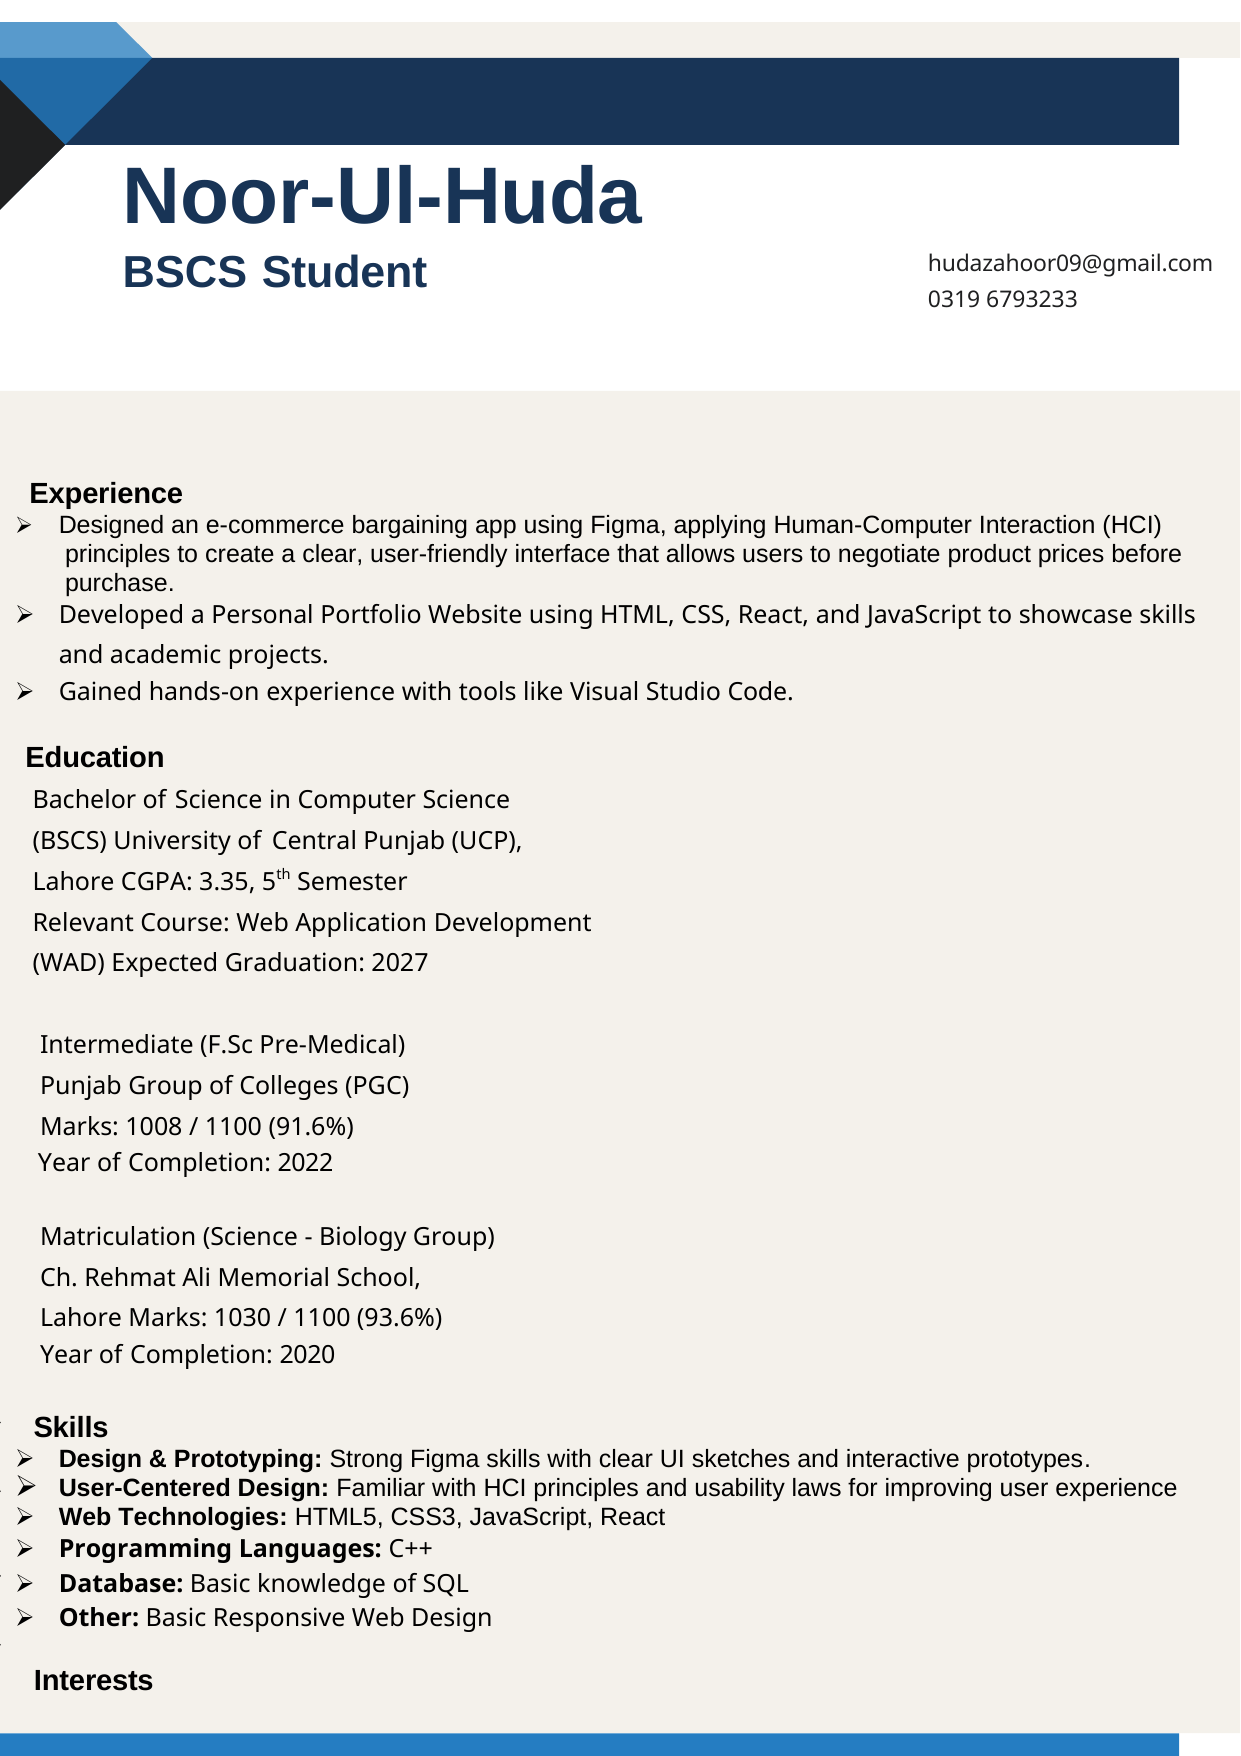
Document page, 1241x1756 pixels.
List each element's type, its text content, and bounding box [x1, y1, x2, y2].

list Gained hands-on experience with tools like Visual Studio Code. [15, 678, 1226, 707]
subtitle Education [25, 740, 1226, 774]
list Developed a Personal Portfolio Website using HTML, CSS, React, and JavaScript to showcase skills and academic projects. [15, 596, 1226, 671]
text Relevant Course: Web Application Development (WAD) Expected Graduation: 2027 [32, 904, 647, 979]
subtitle Skills [33, 1410, 1226, 1444]
text Bachelor of Science in Computer Science (BSCS) University of Central Punjab (UCP), Lahore CGPA: 3.35, 5th Semester [32, 782, 590, 897]
list Other: Basic Responsive Web Design [15, 1599, 1226, 1633]
text Year of Completion: 2022 [25, 1149, 1226, 1178]
text hudazahoor09@gmail.com 0319 6793233 [928, 247, 1226, 315]
subtitle User-Centered Design: Familiar with HCI principles and usability laws for improving user experience [15, 1472, 1226, 1502]
subtitle Interests [15, 1662, 1226, 1696]
list purchase. [15, 568, 1226, 596]
subtitle Experience [15, 477, 1226, 510]
list principles to create a clear, user-friendly interface that allows users to negotiate product prices before [15, 539, 1226, 568]
text Intermediate (F.Sc Pre-Medical) Punjab Group of Colleges (PGC) Marks: 1008 / 1100 (91.6%) [40, 1027, 462, 1142]
list Database: Basic knowledge of SQL [15, 1565, 1226, 1599]
list Designed an e-commerce bargaining app using Figma, applying Human-Computer Interaction (HCI) [15, 510, 1226, 539]
list Programming Languages: C++ [15, 1531, 1226, 1565]
text Matriculation (Science - Biology Group) Ch. Rehmat Ali Memorial School, Lahore Marks: 1030 / 1100 (93.6%) [40, 1218, 503, 1334]
subtitle Design & Prototyping: Strong Figma skills with clear UI sketches and interactive prototypes. [15, 1444, 1226, 1472]
text Year of Completion: 2020 [15, 1341, 1226, 1369]
subtitle Web Technologies: HTML5, CSS3, JavaScript, React [15, 1502, 1226, 1531]
title Noor-Ul-Huda [122, 156, 1226, 241]
